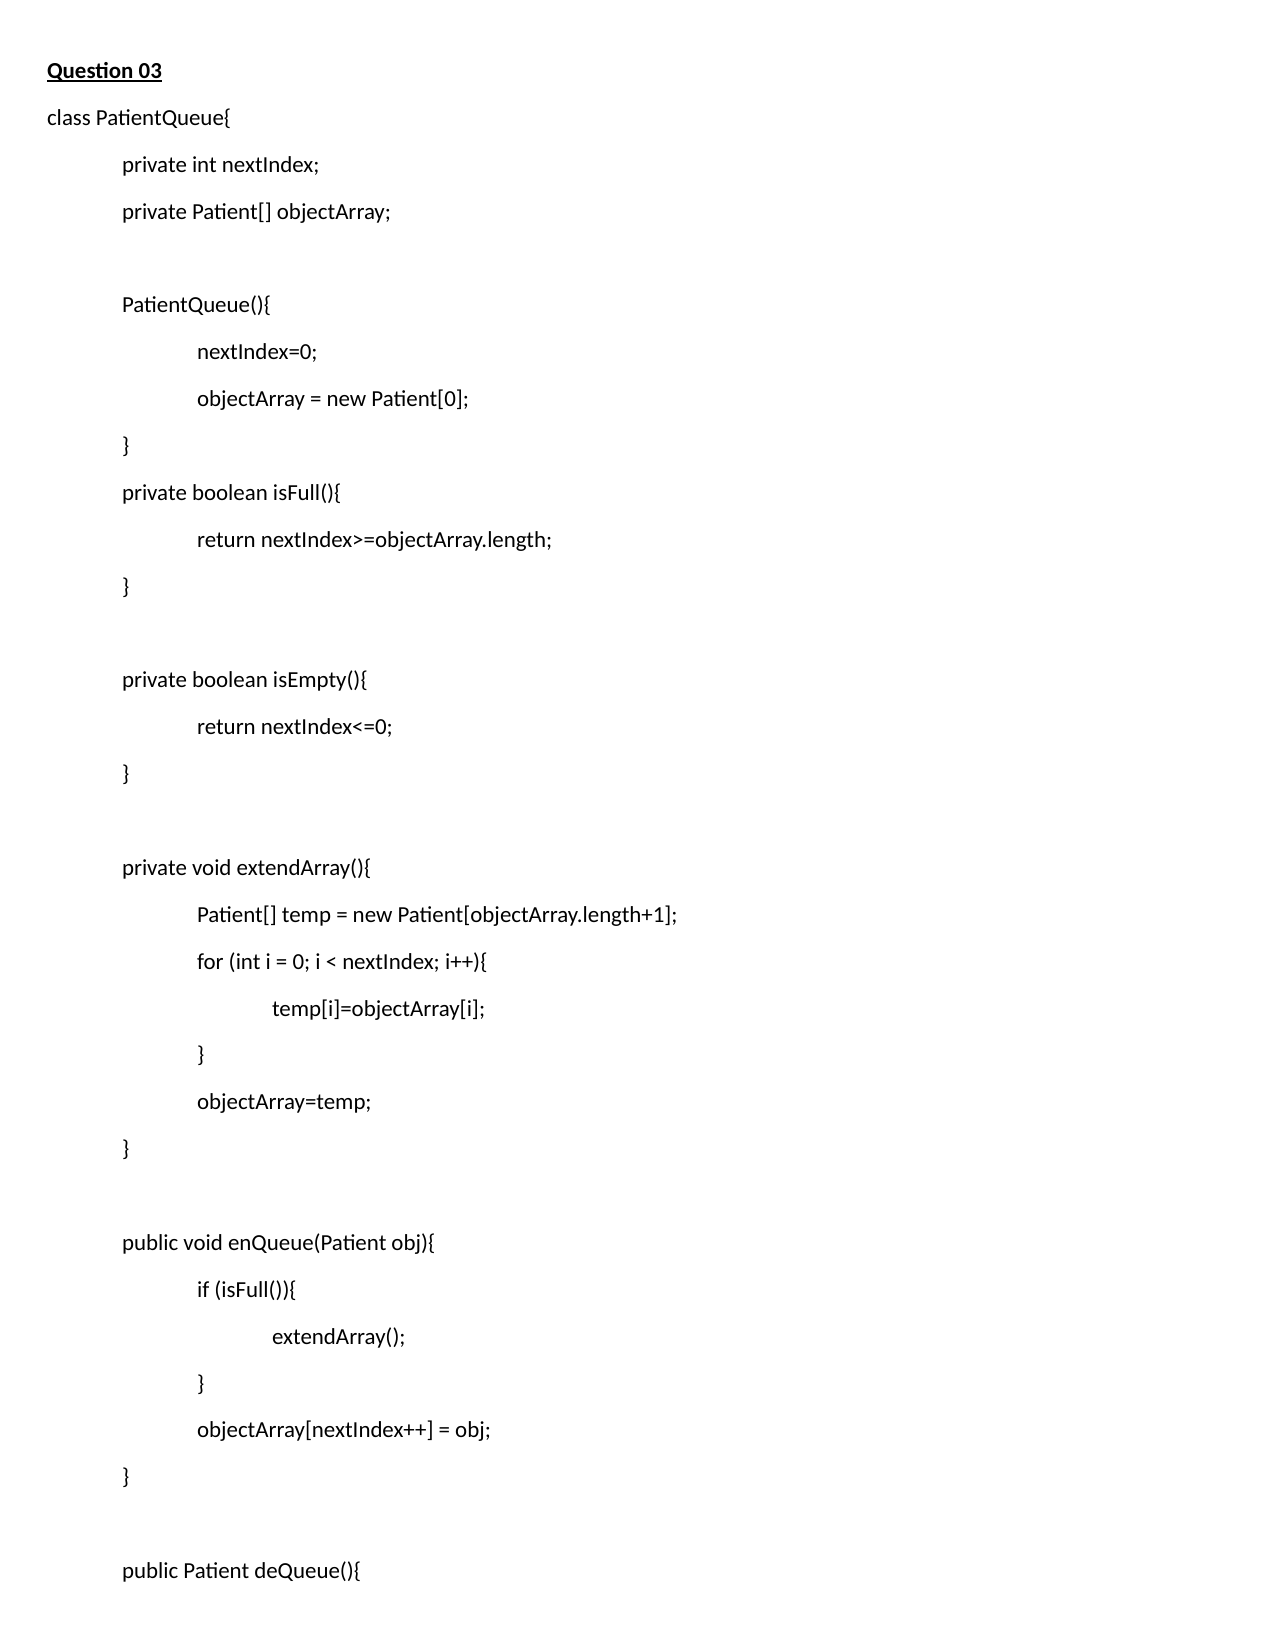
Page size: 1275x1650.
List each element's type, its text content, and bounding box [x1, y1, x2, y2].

text Question 03 [47, 56, 1256, 84]
text private void extendArray(){ [47, 853, 1256, 881]
text if (isFull()){ [47, 1275, 1256, 1303]
text public void enQueue(Patient obj){ [47, 1228, 1256, 1256]
text objectArray = new Patient[0]; [47, 384, 1256, 412]
text } [47, 431, 1256, 459]
text } [47, 1134, 1256, 1162]
text nextIndex=0; [47, 337, 1256, 366]
text } [47, 759, 1256, 787]
text private boolean isFull(){ [47, 478, 1256, 506]
text Patient[] temp = new Patient[objectArray.length+1]; [47, 900, 1256, 928]
text } [47, 1041, 1256, 1069]
text return nextIndex>=objectArray.length; [47, 525, 1256, 553]
text return nextIndex<=0; [47, 712, 1256, 741]
text } [47, 1462, 1256, 1491]
text objectArray=temp; [47, 1087, 1256, 1116]
text private Patient[] objectArray; [47, 197, 1256, 225]
text PatientQueue(){ [47, 291, 1256, 319]
text } [47, 1369, 1256, 1397]
text for (int i = 0; i < nextIndex; i++){ [47, 947, 1256, 975]
text } [47, 572, 1256, 600]
text temp[i]=objectArray[i]; [47, 994, 1256, 1022]
text public Patient deQueue(){ [47, 1556, 1256, 1584]
text class PatientQueue{ [47, 103, 1256, 131]
text extendArray(); [47, 1322, 1256, 1350]
text private boolean isEmpty(){ [47, 666, 1256, 694]
text objectArray[nextIndex++] = obj; [47, 1416, 1256, 1444]
text private int nextIndex; [47, 150, 1256, 178]
